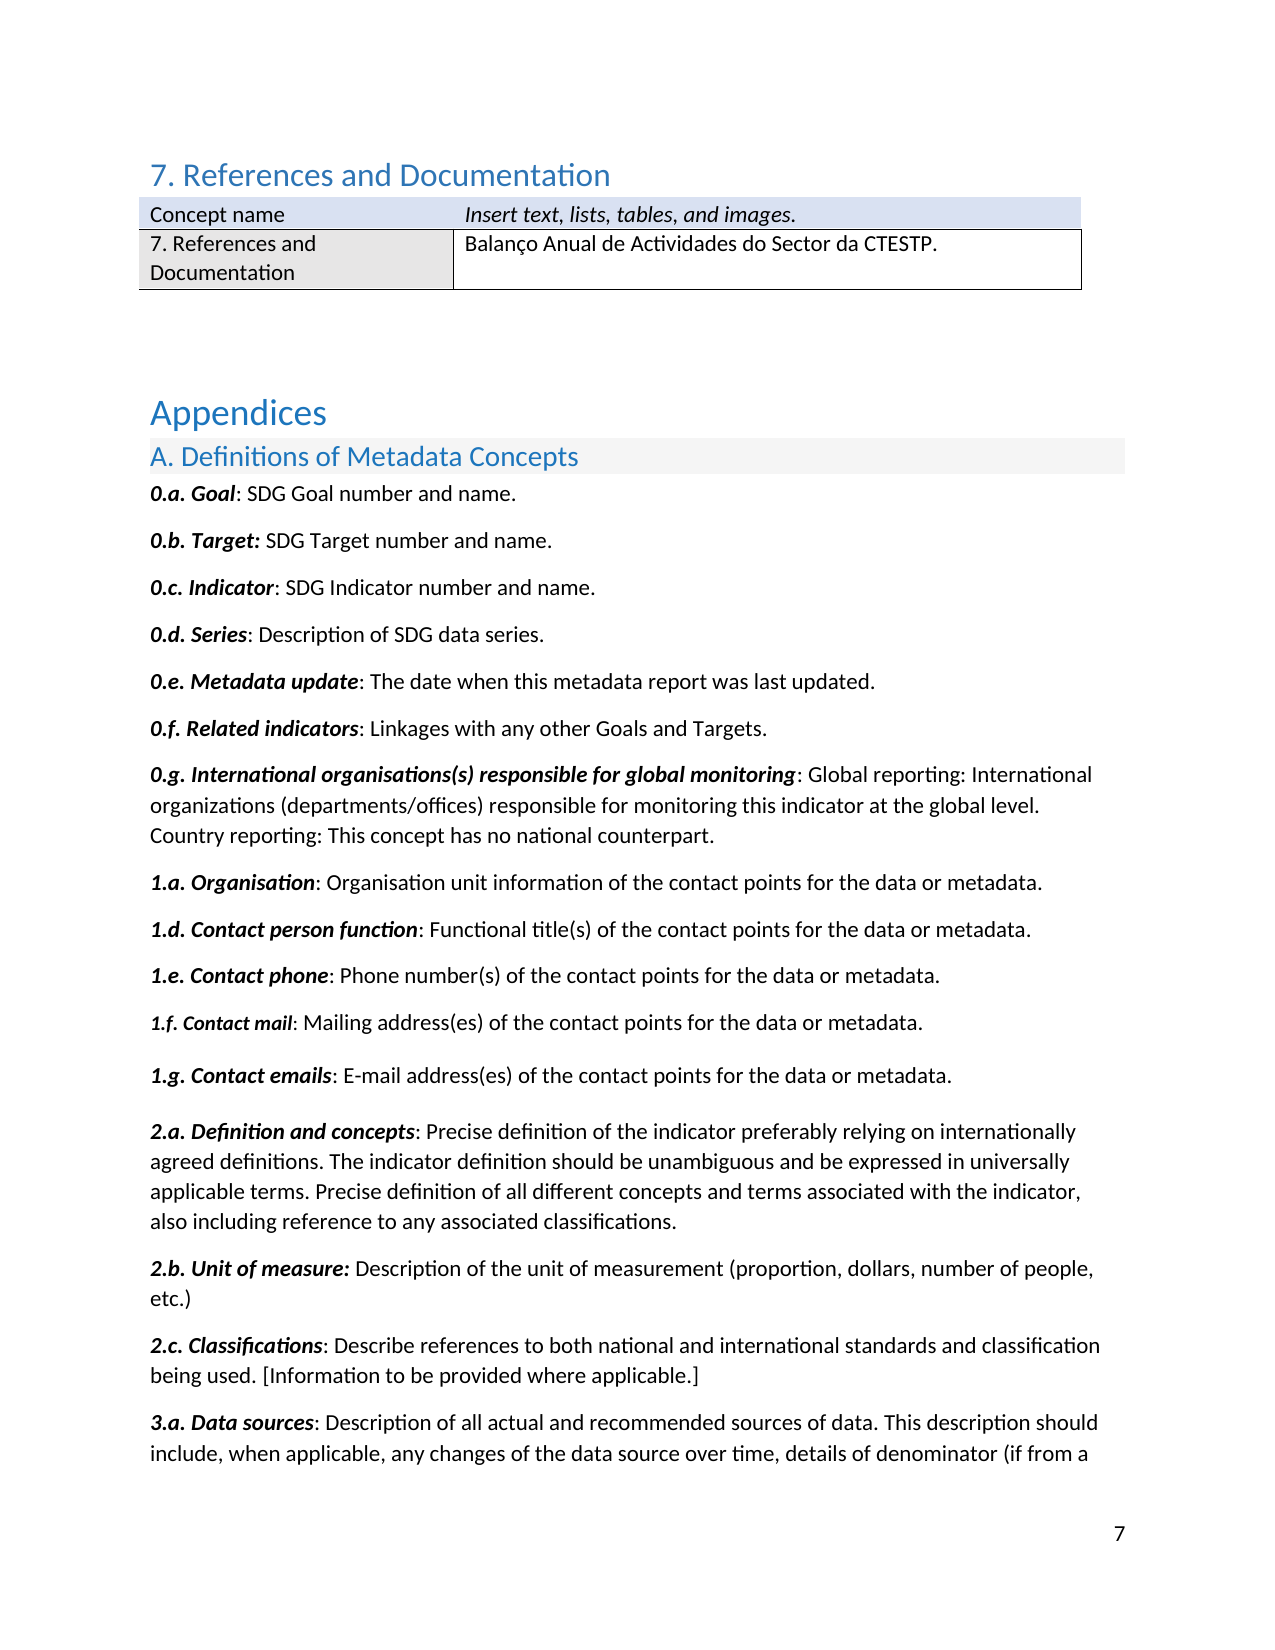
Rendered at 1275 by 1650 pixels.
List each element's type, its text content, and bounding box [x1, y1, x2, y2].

table_cell 7. References and Documentation [139, 230, 453, 288]
text 2.a. Definition and concepts: Precise definition of the indicator preferably relying on internationally agreed definitions. The indicator definition should be unambiguous and be expressed in universally applicable terms. Precise definition of all different concepts and terms associated with the indicator, also including reference to any associated classifications. [150, 1117, 1125, 1235]
text 2.b. Unit of measure: Description of the unit of measurement (proportion, dollars, number of people, etc.) [150, 1254, 1125, 1312]
text 0.g. International organisations(s) responsible for global monitoring: Global reporting: International organizations (departments/offices) responsible for monitoring this indicator at the global level. Country reporting: This concept has no national counterpart. [150, 761, 1125, 849]
text 0.b. Target: SDG Target number and name. [150, 526, 1125, 554]
text 1.a. Organisation: Organisation unit information of the contact points for the data or metadata. [150, 868, 1125, 896]
text 1.e. Contact phone: Phone number(s) of the contact points for the data or metadata. [150, 962, 1125, 990]
text 0.f. Related indicators: Linkages with any other Goals and Targets. [150, 714, 1125, 742]
text A. Definitions of Metadata Concepts [150, 438, 1125, 474]
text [150, 1408, 1125, 1467]
text 1.g. Contact emails: E-mail address(es) of the contact points for the data or metadata. [150, 1062, 1125, 1089]
text 0.e. Metadata update: The date when this metadata report was last updated. [150, 667, 1125, 695]
text 0.d. Series: Description of SDG data series. [150, 620, 1125, 648]
table_cell Insert text, lists, tables, and images. [453, 197, 1081, 228]
table_cell Concept name [139, 197, 453, 228]
table_header 7. References and Documentation [139, 150, 1081, 197]
text 1.f. Contact mail: Mailing address(es) of the contact points for the data or metadata. [150, 1008, 1125, 1037]
text 2.c. Classifications: Describe references to both national and international standards and classification being used. [Information to be provided where applicable.] [150, 1331, 1125, 1389]
table_cell Balanço Anual de Actividades do Sector da CTESTP. [454, 230, 1081, 288]
text 0.a. Goal: SDG Goal number and name. [150, 479, 1125, 507]
text 0.c. Indicator: SDG Indicator number and name. [150, 573, 1125, 601]
subtitle Appendices [150, 389, 1125, 435]
text 1.d. Contact person function: Functional title(s) of the contact points for the data or metadata. [150, 915, 1125, 943]
